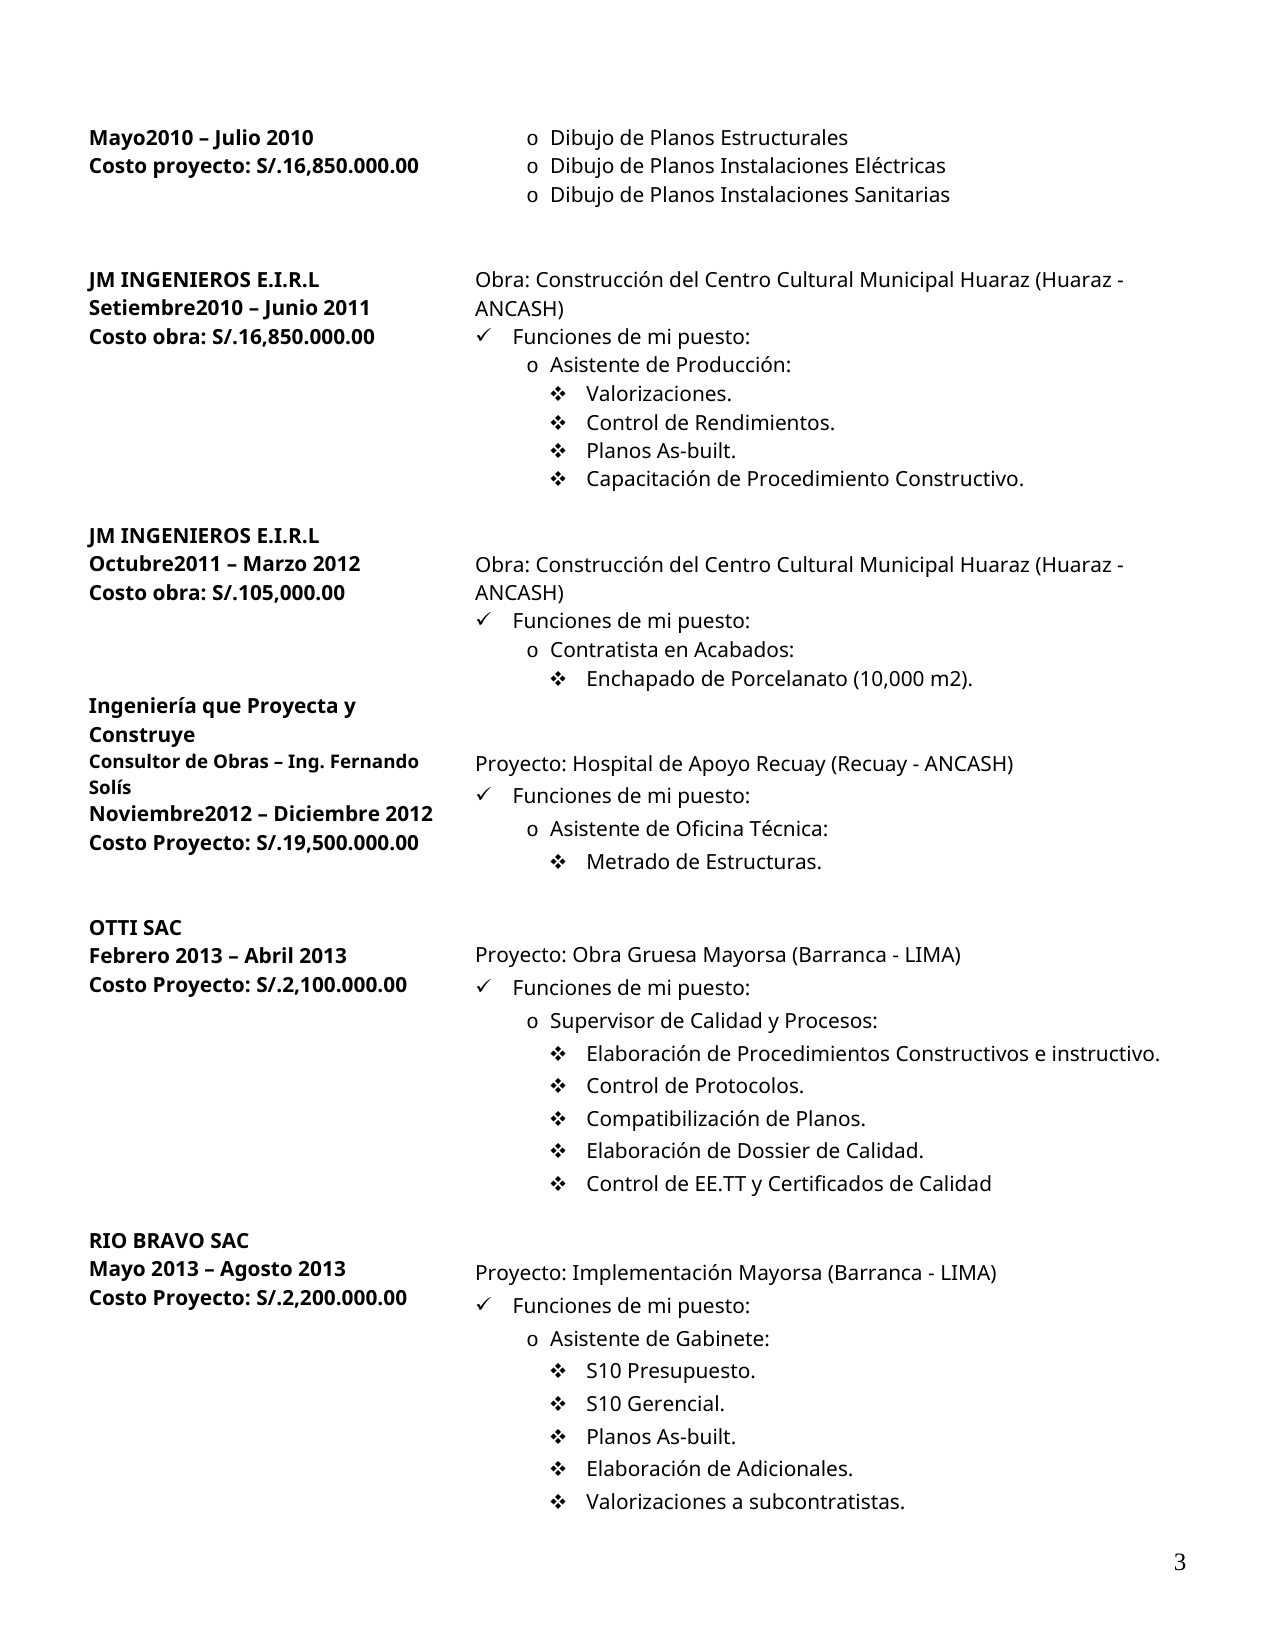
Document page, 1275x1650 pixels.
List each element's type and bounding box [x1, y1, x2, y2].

table_cell [81, 123, 465, 1520]
table_cell [470, 123, 1198, 1520]
